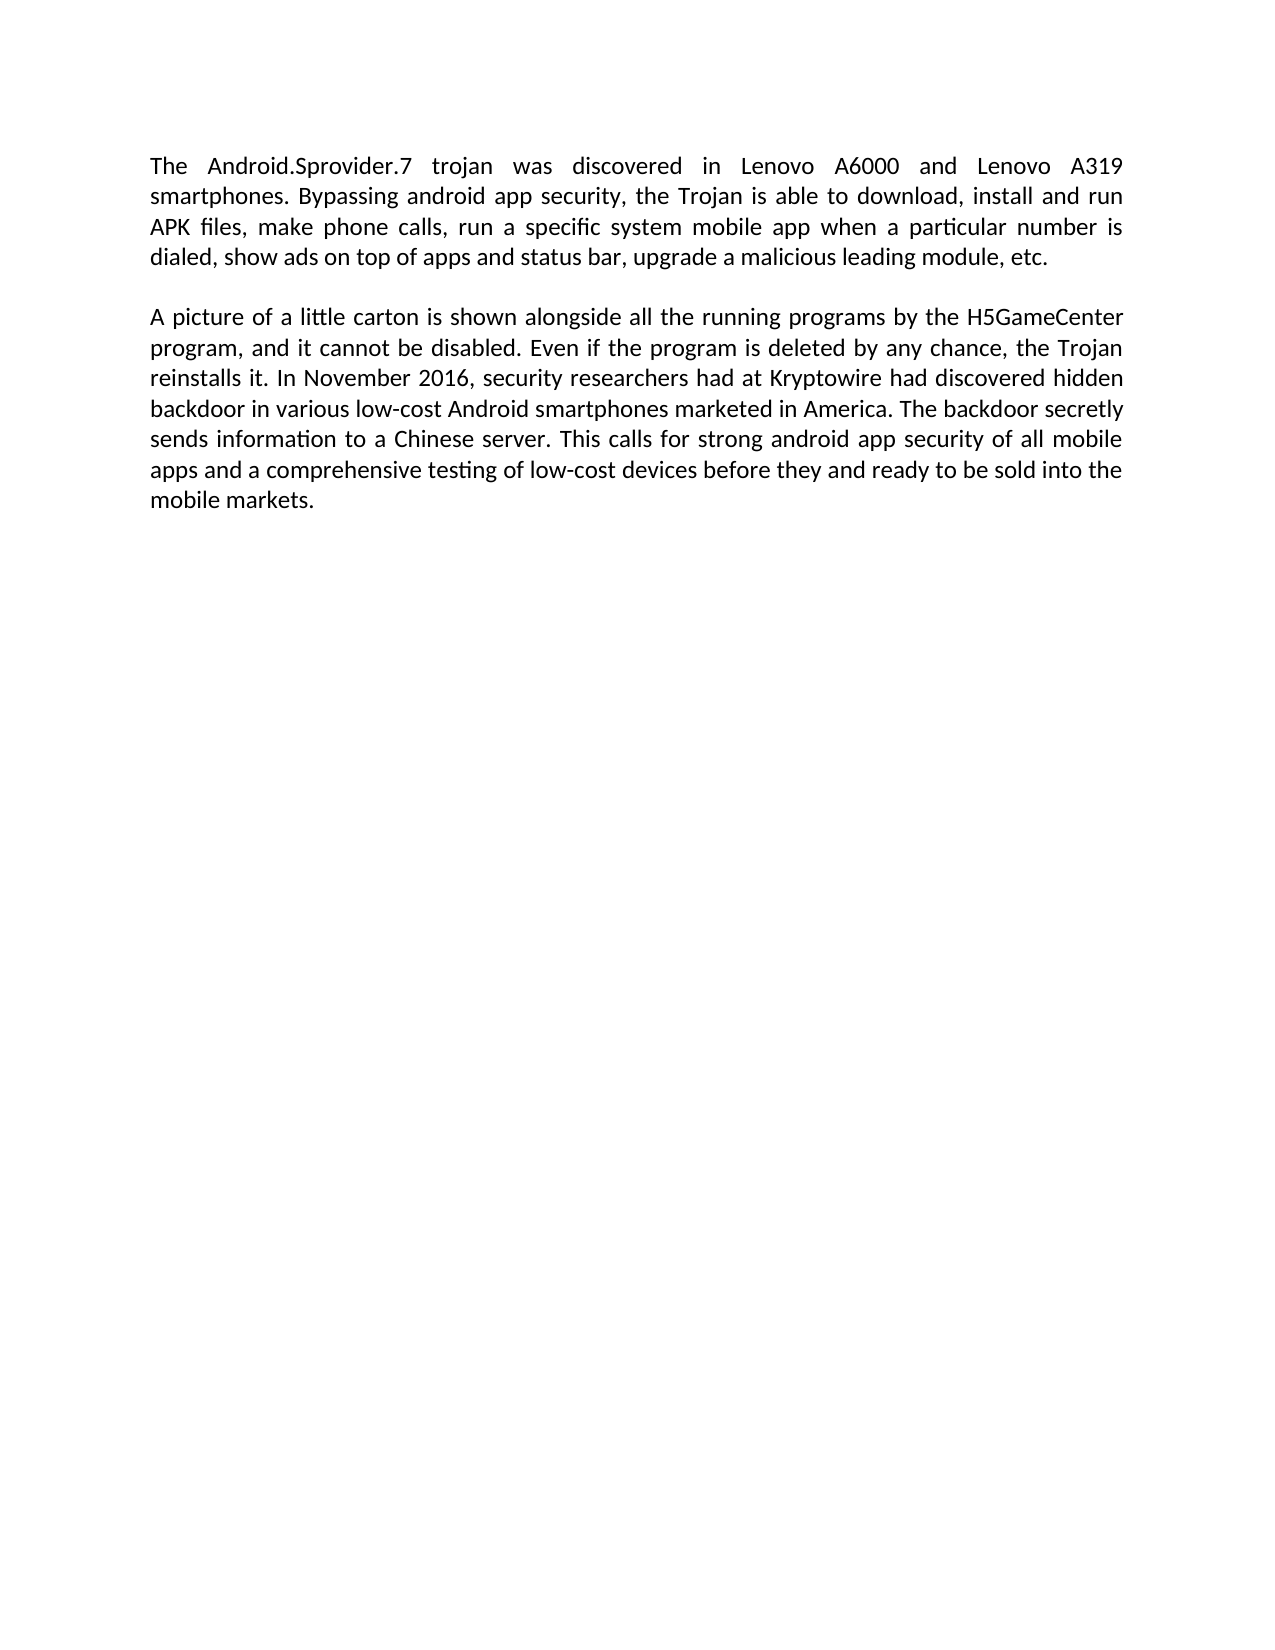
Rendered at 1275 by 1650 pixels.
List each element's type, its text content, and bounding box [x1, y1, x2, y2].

text A picture of a little carton is shown alongside all the running programs by the H5GameCenter program, and it cannot be disabled. Even if the program is deleted by any chance, the Trojan reinstalls it. In November 2016, security researchers had at Kryptowire had discovered hidden backdoor in various low-cost Android smartphones marketed in America. The backdoor secretly sends information to a Chinese server. This calls for strong android app security of all mobile apps and a comprehensive testing of low-cost devices before they and ready to be sold into the mobile markets. [150, 301, 1125, 515]
text The Android.Sprovider.7 trojan was discovered in Lenovo A6000 and Lenovo A319 smartphones. Bypassing android app security, the Trojan is able to download, install and run APK files, make phone calls, run a specific system mobile app when a particular number is dialed, show ads on top of apps and status bar, upgrade a malicious leading module, etc. [150, 150, 1125, 272]
